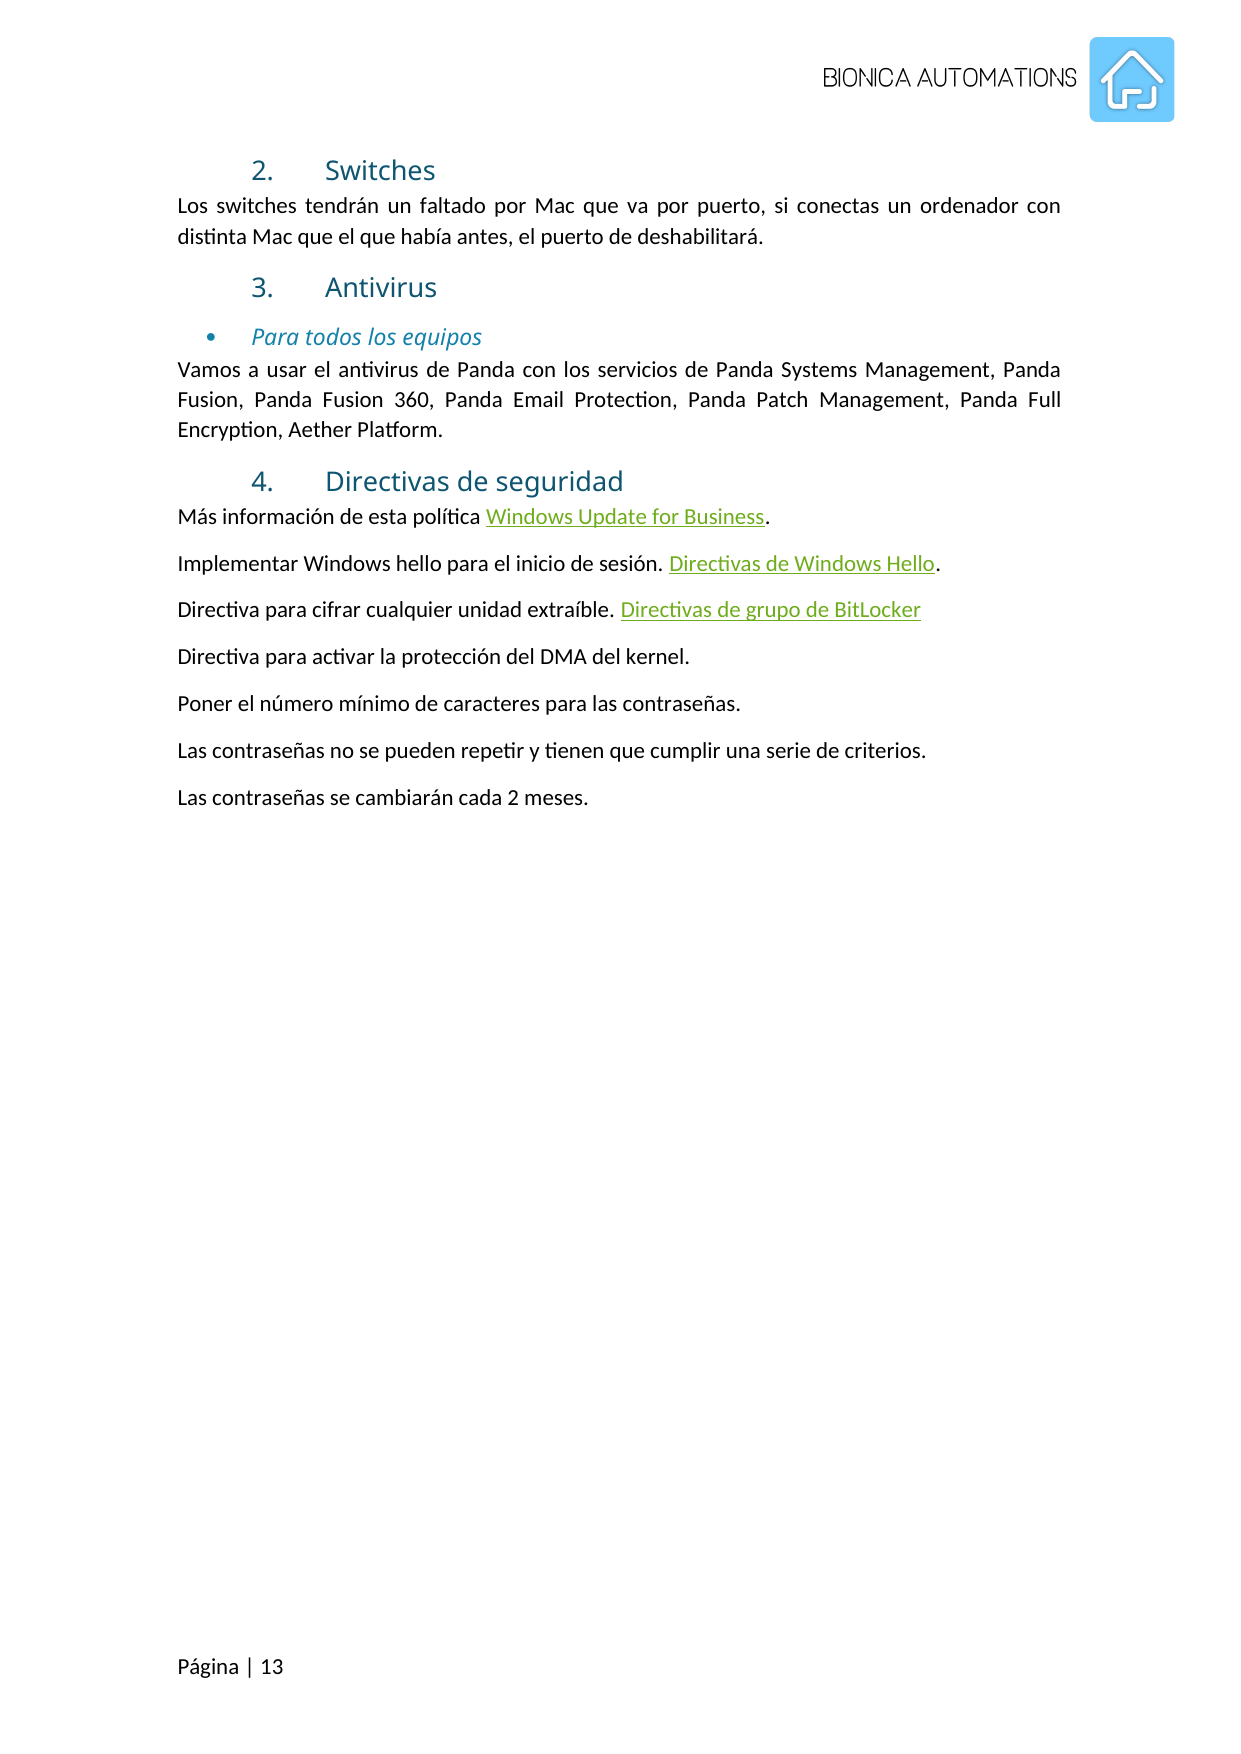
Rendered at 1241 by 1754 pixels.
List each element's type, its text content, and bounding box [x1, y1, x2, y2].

subtitle Antivirus [251, 269, 1063, 306]
text Las contraseñas se cambiarán cada 2 meses. [177, 783, 1063, 811]
text Implementar Windows hello para el inicio de sesión. Directivas de Windows Hello. [177, 549, 1063, 577]
text Los switches tendrán un faltado por Mac que va por puerto, si conectas un ordenador con distinta Mac que el que había antes, el puerto de deshabilitará. [177, 192, 1063, 250]
subtitle Para todos los equipos [207, 321, 1063, 352]
subtitle Switches [251, 152, 1063, 189]
text Más información de esta política Windows Update for Business. [177, 502, 1063, 530]
subtitle Directivas de seguridad [251, 462, 1063, 499]
text Directiva para cifrar cualquier unidad extraíble. Directivas de grupo de BitLocker [177, 596, 1063, 623]
text Poner el número mínimo de caracteres para las contraseñas. [177, 689, 1063, 717]
text Directiva para activar la protección del DMA del kernel. [177, 642, 1063, 670]
text Vamos a usar el antivirus de Panda con los servicios de Panda Systems Management, Panda Fusion, Panda Fusion 360, Panda Email Protection, Panda Patch Management, Panda Full Encryption, Aether Platform. [177, 355, 1063, 443]
picture [824, 37, 1175, 122]
text Las contraseñas no se pueden repetir y tienen que cumplir una serie de criterios. [177, 736, 1063, 764]
